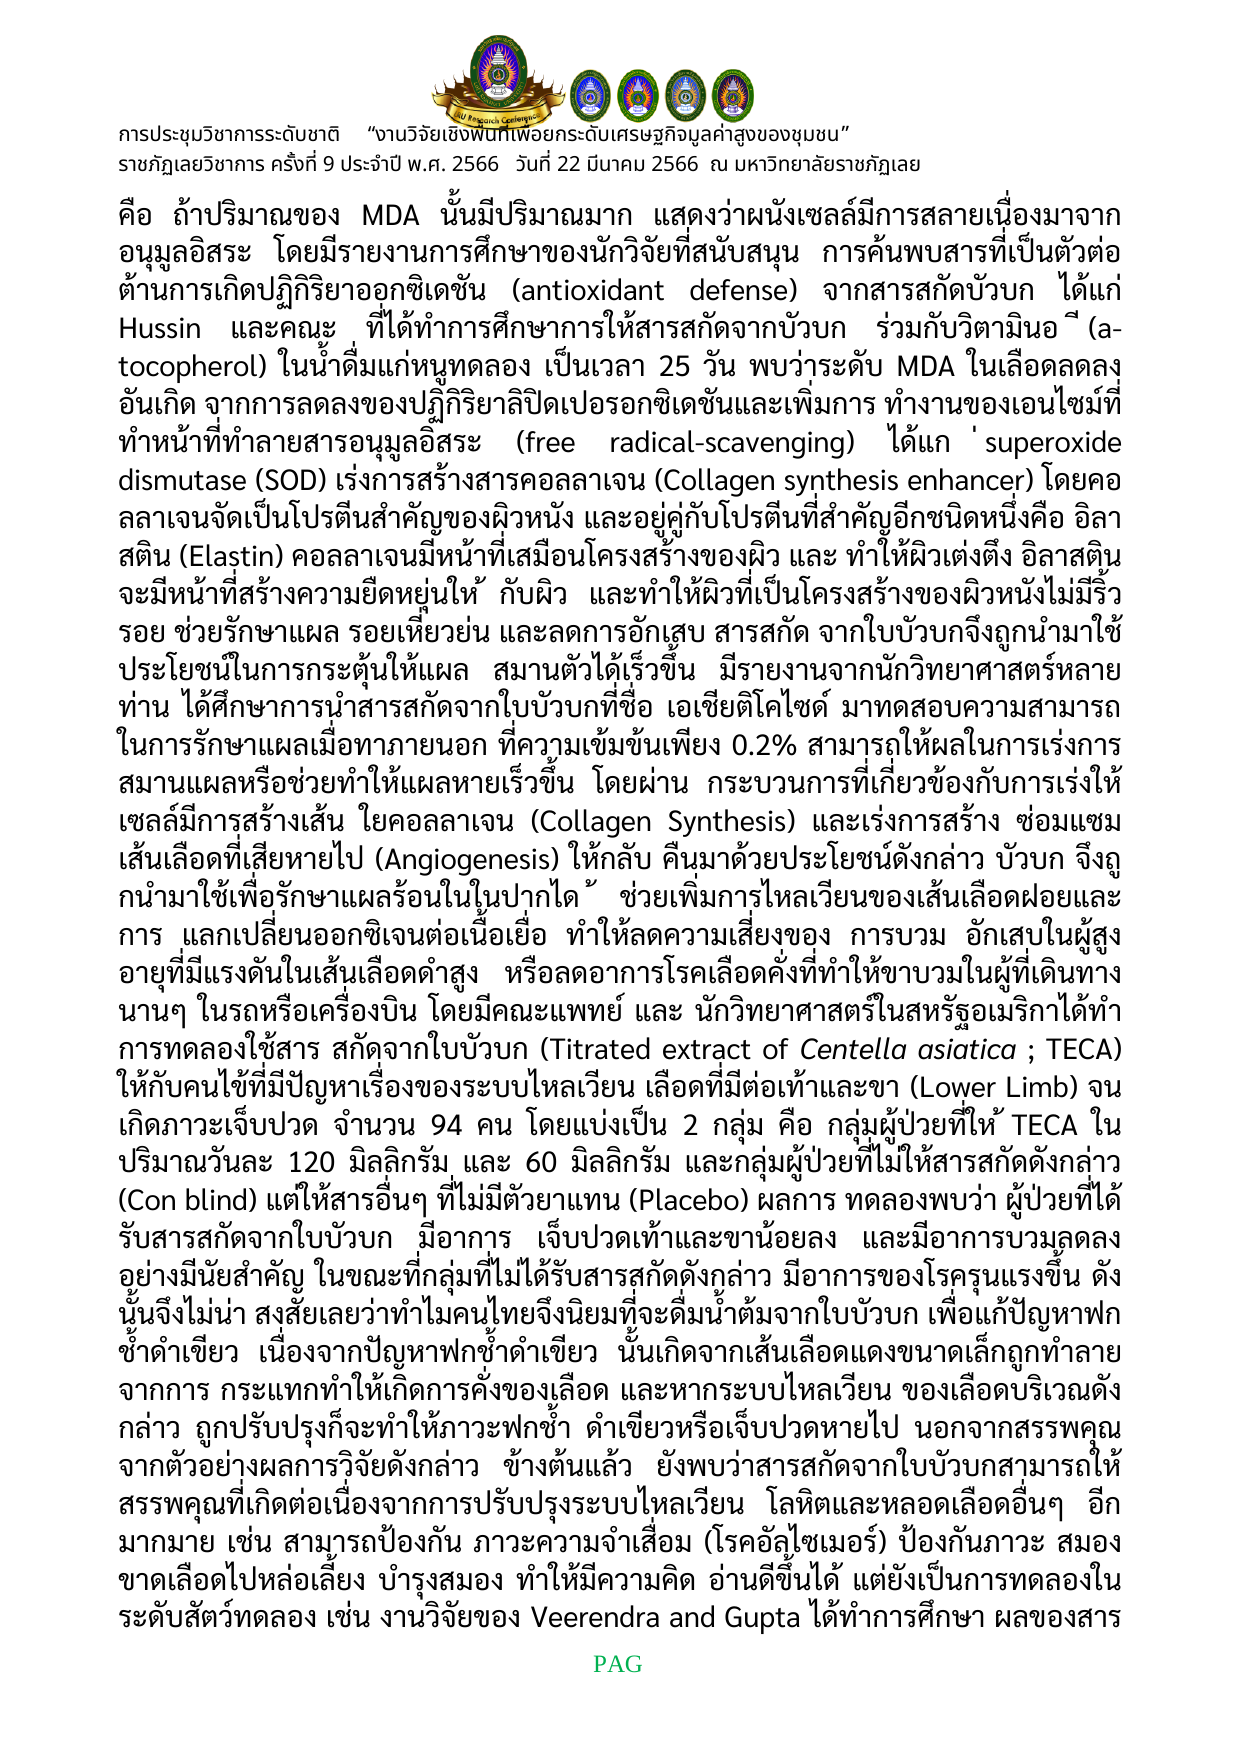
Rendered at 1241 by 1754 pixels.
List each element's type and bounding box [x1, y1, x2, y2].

text [118, 194, 1122, 1635]
picture [430, 32, 757, 134]
